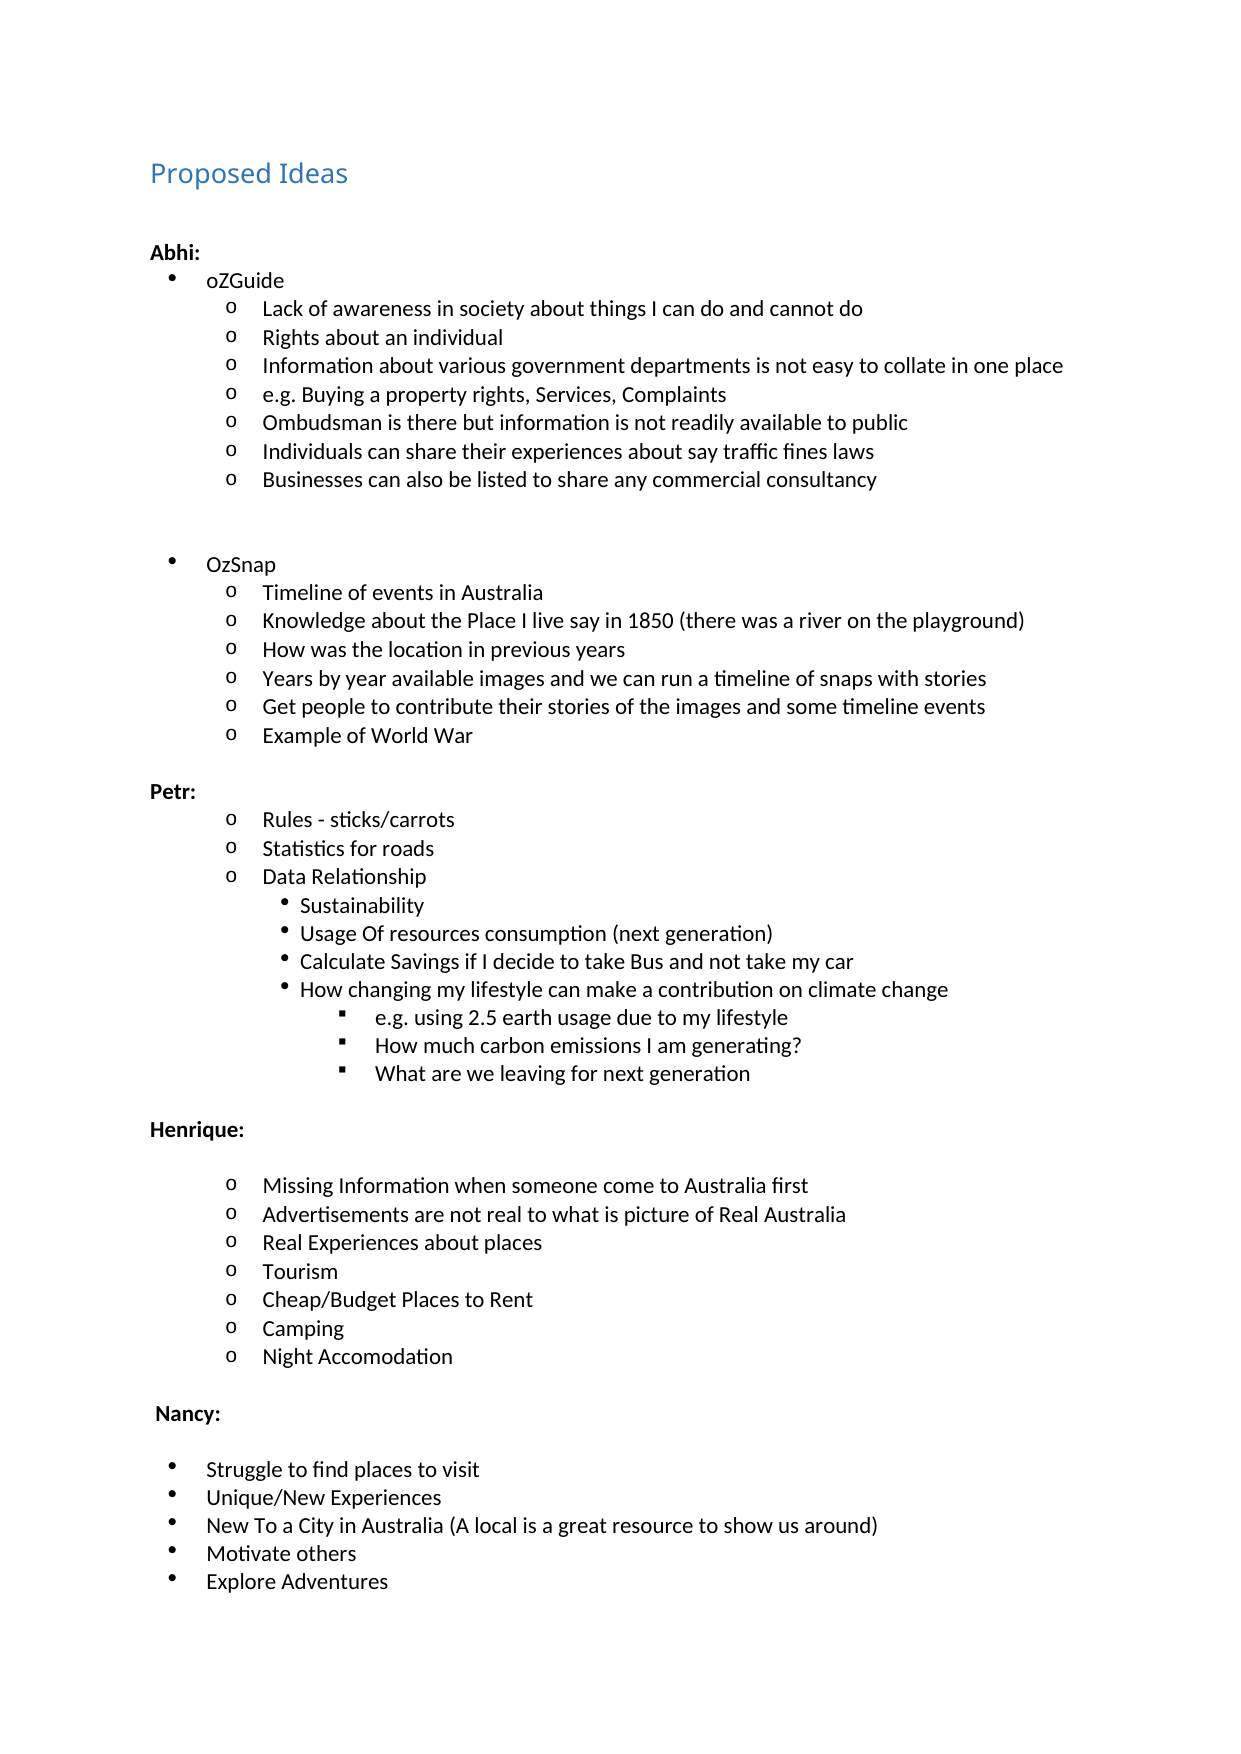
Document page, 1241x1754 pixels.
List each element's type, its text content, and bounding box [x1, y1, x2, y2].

list Statistics for roads [225, 834, 1090, 862]
text Abhi: [150, 238, 1090, 266]
list Years by year available images and we can run a timeline of snaps with stories [225, 663, 1090, 692]
list How changing my lifestyle can make a contribution on climate change [281, 975, 1090, 1003]
list Tourism [225, 1257, 1090, 1285]
list Businesses can also be listed to share any commercial consultancy [225, 465, 1090, 494]
list Real Experiences about places [225, 1228, 1090, 1257]
list Advertisements are not real to what is picture of Real Australia [225, 1199, 1090, 1228]
list Timeline of events in Australia [225, 578, 1090, 606]
list oZGuide [169, 266, 1090, 294]
list Ombudsman is there but information is not readily available to public [225, 408, 1090, 437]
list Explore Adventures [169, 1567, 1090, 1595]
list What are we leaving for next generation [337, 1059, 1090, 1087]
list Lack of awareness in society about things I can do and cannot do [225, 294, 1090, 322]
list e.g. Buying a property rights, Services, Complaints [225, 379, 1090, 408]
list Sustainability [281, 891, 1090, 919]
list Example of World War [225, 721, 1090, 749]
list New To a City in Australia (A local is a great resource to show us around) [169, 1511, 1090, 1539]
text Petr: [150, 777, 1090, 805]
list How much carbon emissions I am generating? [337, 1031, 1090, 1059]
list Data Relationship [225, 862, 1090, 891]
subtitle Proposed Ideas [150, 154, 1090, 191]
list Missing Information when someone come to Australia first [225, 1171, 1090, 1199]
list Camping [225, 1314, 1090, 1342]
list Night Accomodation [225, 1342, 1090, 1371]
list Individuals can share their experiences about say traffic fines laws [225, 437, 1090, 465]
list e.g. using 2.5 earth usage due to my lifestyle [337, 1003, 1090, 1031]
list Information about various government departments is not easy to collate in one place [225, 351, 1090, 379]
list How was the location in previous years [225, 635, 1090, 663]
list Get people to contribute their stories of the images and some timeline events [225, 692, 1090, 721]
text Nancy: [150, 1399, 1090, 1427]
list Rules - sticks/carrots [225, 805, 1090, 834]
list Calculate Savings if I decide to take Bus and not take my car [281, 947, 1090, 975]
list Usage Of resources consumption (next generation) [281, 919, 1090, 947]
list Rights about an individual [225, 322, 1090, 351]
list OzSnap [169, 550, 1090, 578]
list Motivate others [169, 1539, 1090, 1567]
list Knowledge about the Place I live say in 1850 (there was a river on the playground) [225, 606, 1090, 635]
list Unique/New Experiences [169, 1483, 1090, 1511]
text Henrique: [150, 1115, 1090, 1143]
list Cheap/Budget Places to Rent [225, 1285, 1090, 1314]
list Struggle to find places to visit [169, 1455, 1090, 1483]
